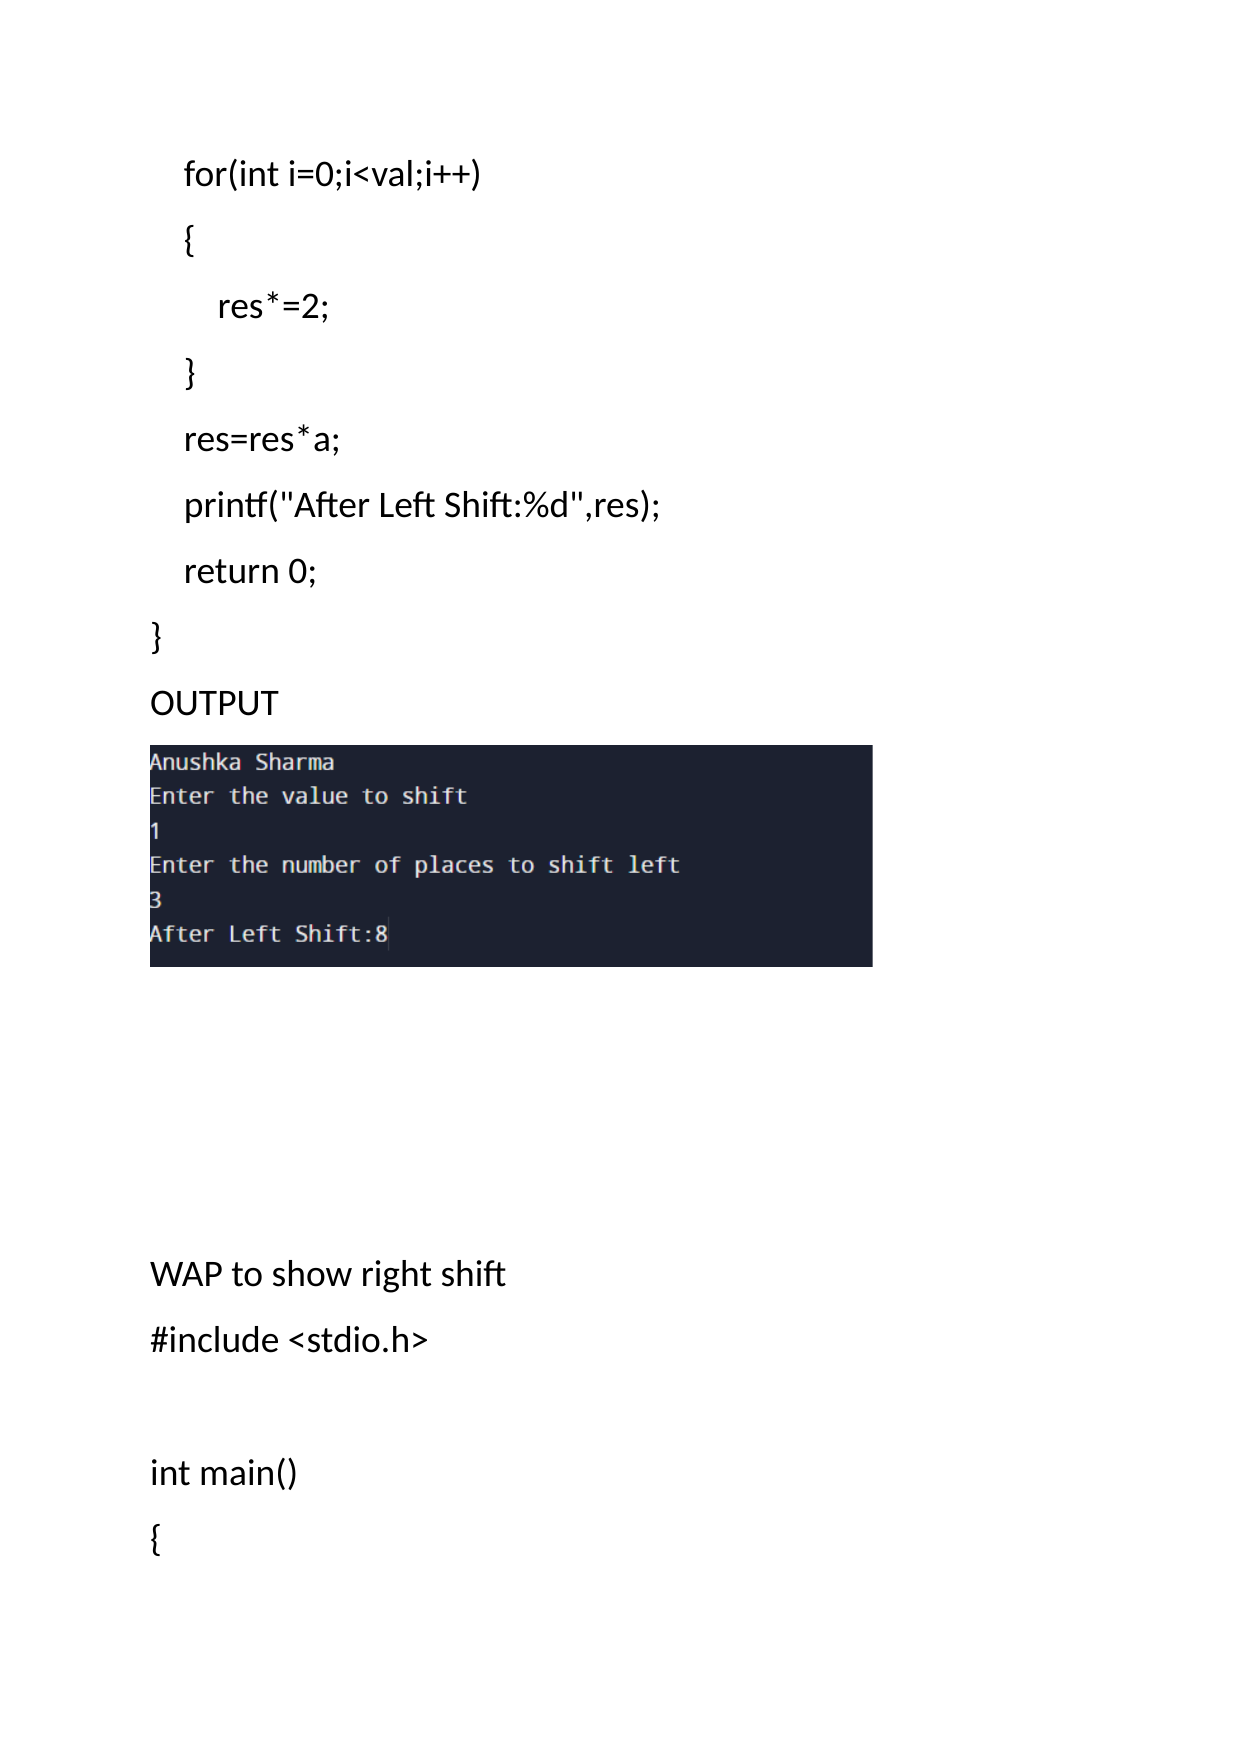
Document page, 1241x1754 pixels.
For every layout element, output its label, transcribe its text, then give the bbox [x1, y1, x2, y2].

text int main() [150, 1448, 1090, 1494]
text { [150, 1514, 1090, 1560]
text res*=2; [150, 282, 1090, 328]
text } [150, 613, 1090, 659]
text res=res*a; [150, 414, 1090, 460]
text for(int i=0;i<val;i++) [150, 150, 1090, 196]
text } [150, 348, 1090, 394]
text { [150, 216, 1090, 262]
text #include <stdio.h> [150, 1316, 1090, 1362]
text OUTPUT [150, 679, 1090, 725]
text printf("After Left Shift:%d",res); [150, 481, 1090, 527]
text return 0; [150, 547, 1090, 593]
text WAP to show right shift [150, 1250, 1090, 1296]
